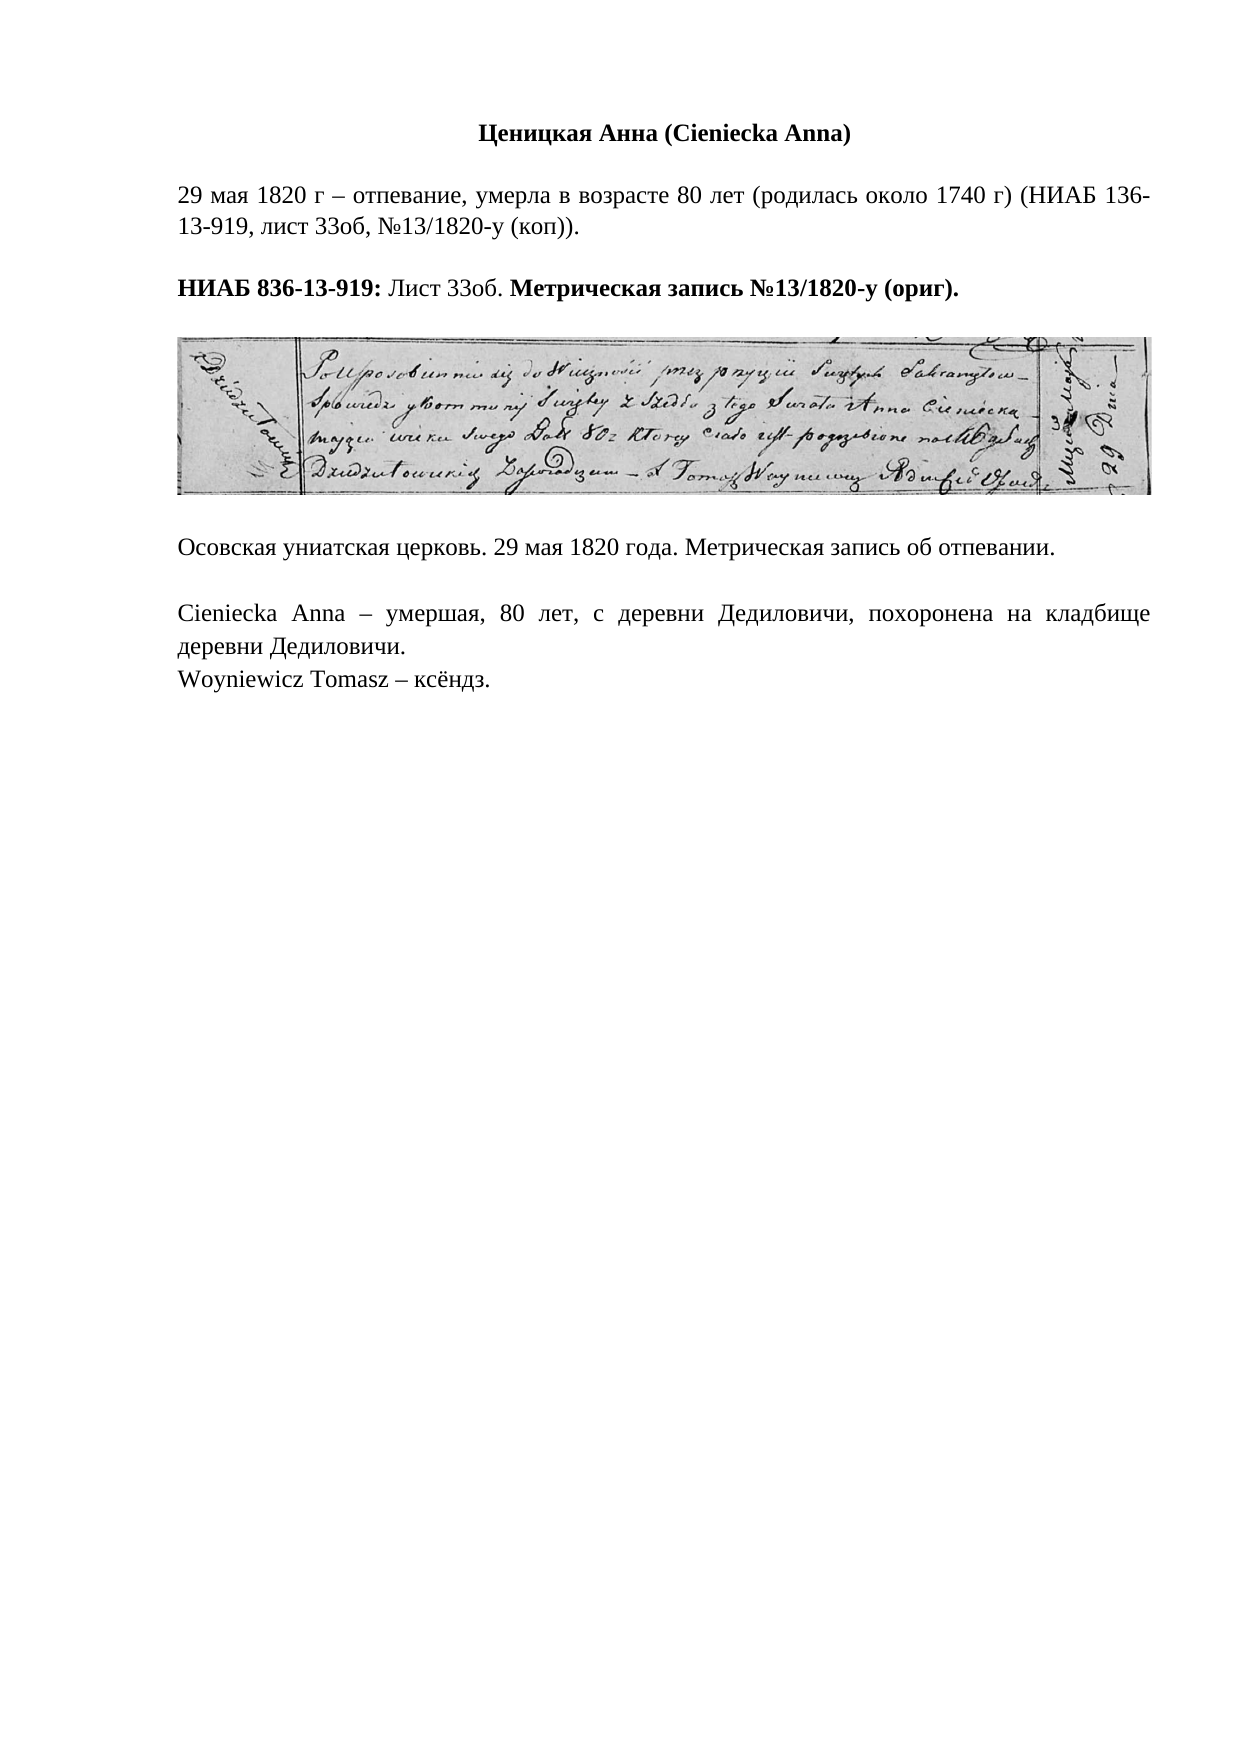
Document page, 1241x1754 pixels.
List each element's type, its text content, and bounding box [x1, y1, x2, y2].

text НИАБ 836-13-919: Лист 33об. Метрическая запись №13/1820-у (ориг). [177, 273, 1152, 302]
picture [177, 337, 1152, 495]
text Ценицкая Анна (Cieniecka Anna) [177, 118, 1152, 147]
text 29 мая 1820 г – отпевание, умерла в возрасте 80 лет (родилась около 1740 г) (НИАБ 136-13-919, лист 33об, №13/1820-у (коп)). [177, 180, 1152, 240]
text Woyniewicz Tomasz – ксёндз. [177, 664, 1152, 693]
text Осовская униатская церковь. 29 мая 1820 года. Метрическая запись об отпевании. [177, 532, 1152, 561]
text Cieniеcka Anna – умершая, 80 лет, с деревни Дедиловичи, похоронена на кладбище деревни Дедиловичи. [177, 598, 1152, 660]
